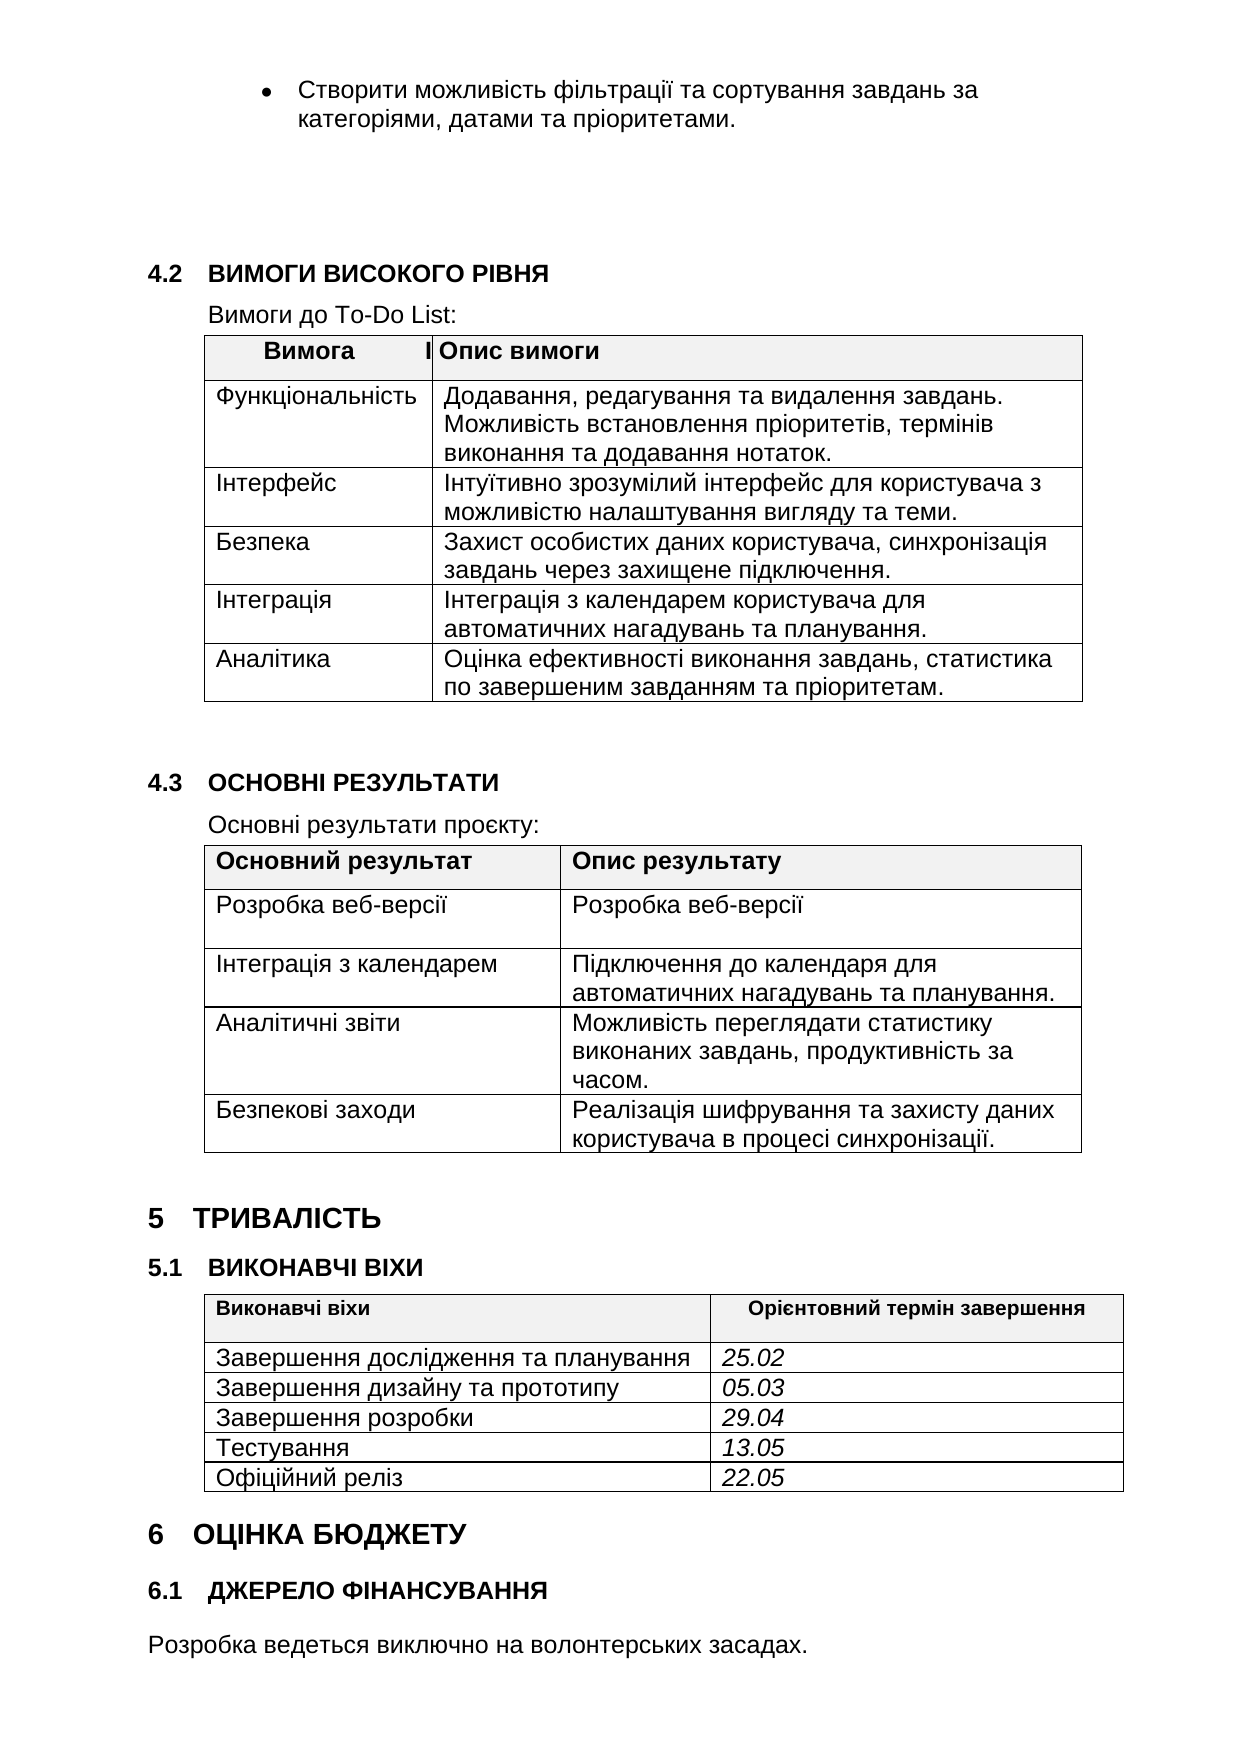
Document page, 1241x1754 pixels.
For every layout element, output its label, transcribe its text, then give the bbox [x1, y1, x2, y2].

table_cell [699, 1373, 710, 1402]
table_cell Інтеграція [205, 585, 432, 643]
list ОСНОВНІ РЕЗУЛЬТАТИ [148, 768, 1090, 797]
table_cell Аналітика [205, 644, 432, 701]
table_cell Інтуїтивно зрозумілий інтерфейс для користувача з можливістю налаштування вигляду та теми. [433, 468, 1082, 526]
table_cell Інтерфейс [205, 468, 432, 526]
table_cell Додавання, редагування та видалення завдань. Можливість встановлення пріоритетів, термінів виконання та додавання нотаток. [433, 381, 1082, 467]
table_cell Безпека [205, 527, 432, 584]
table_cell Захист особистих даних користувача, синхронізація завдань через захищене підключення. [433, 527, 1082, 584]
table_cell Інтеграція з календарем користувача для автоматичних нагадувань та планування. [433, 585, 1082, 643]
table_header Орієнтовний термін завершення [711, 1295, 1123, 1342]
table_cell Аналітичні звіти [205, 1008, 560, 1094]
list ДЖЕРЕЛО ФІНАНСУВАННЯ [148, 1576, 1090, 1604]
table_header Виконавчі віхи [205, 1295, 710, 1342]
text Основні результати проєкту: [208, 810, 1090, 838]
list ВИМОГИ ВИСОКОГО РІВНЯ [148, 259, 1090, 287]
table_cell Безпекові заходи [205, 1095, 560, 1152]
table_cell Можливість переглядати статистику виконаних завдань, продуктивність за часом. [561, 1008, 1081, 1094]
table_header I Опис вимоги [433, 336, 1082, 380]
table_cell Інтеграція з календарем [205, 949, 560, 1006]
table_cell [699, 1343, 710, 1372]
table_header Вимога [205, 336, 432, 380]
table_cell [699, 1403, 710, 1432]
list ОЦІНКА БЮДЖЕТУ [148, 1517, 1090, 1551]
table_cell Розробка веб-версії [561, 890, 1081, 948]
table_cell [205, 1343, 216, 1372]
text Вимоги до To-Do List: [208, 300, 1090, 329]
table_header Основний результат [205, 846, 560, 889]
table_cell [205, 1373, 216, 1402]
list ТРИВАЛІСТЬ [148, 1201, 1090, 1234]
text Розробка ведеться виключно на волонтерських засадах. [148, 1629, 1090, 1658]
table_header Опис результату [561, 846, 1081, 889]
table_cell Функціональність [205, 381, 432, 467]
table_cell Реалізація шифрування та захисту даних користувача в процесі синхронізації. [561, 1095, 1081, 1152]
table_cell Підключення до календаря для автоматичних нагадувань та планування. [561, 949, 1081, 1006]
list Створити можливість фільтрації та сортування завдань за категоріями, датами та пріоритетами. [260, 75, 1090, 132]
table_cell Розробка веб-версії [205, 890, 560, 948]
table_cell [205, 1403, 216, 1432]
table_cell Оцінка ефективності виконання завдань, статистика по завершеним завданням та пріоритетам. [433, 644, 1082, 701]
list ВИКОНАВЧІ ВІХИ [148, 1253, 1090, 1282]
